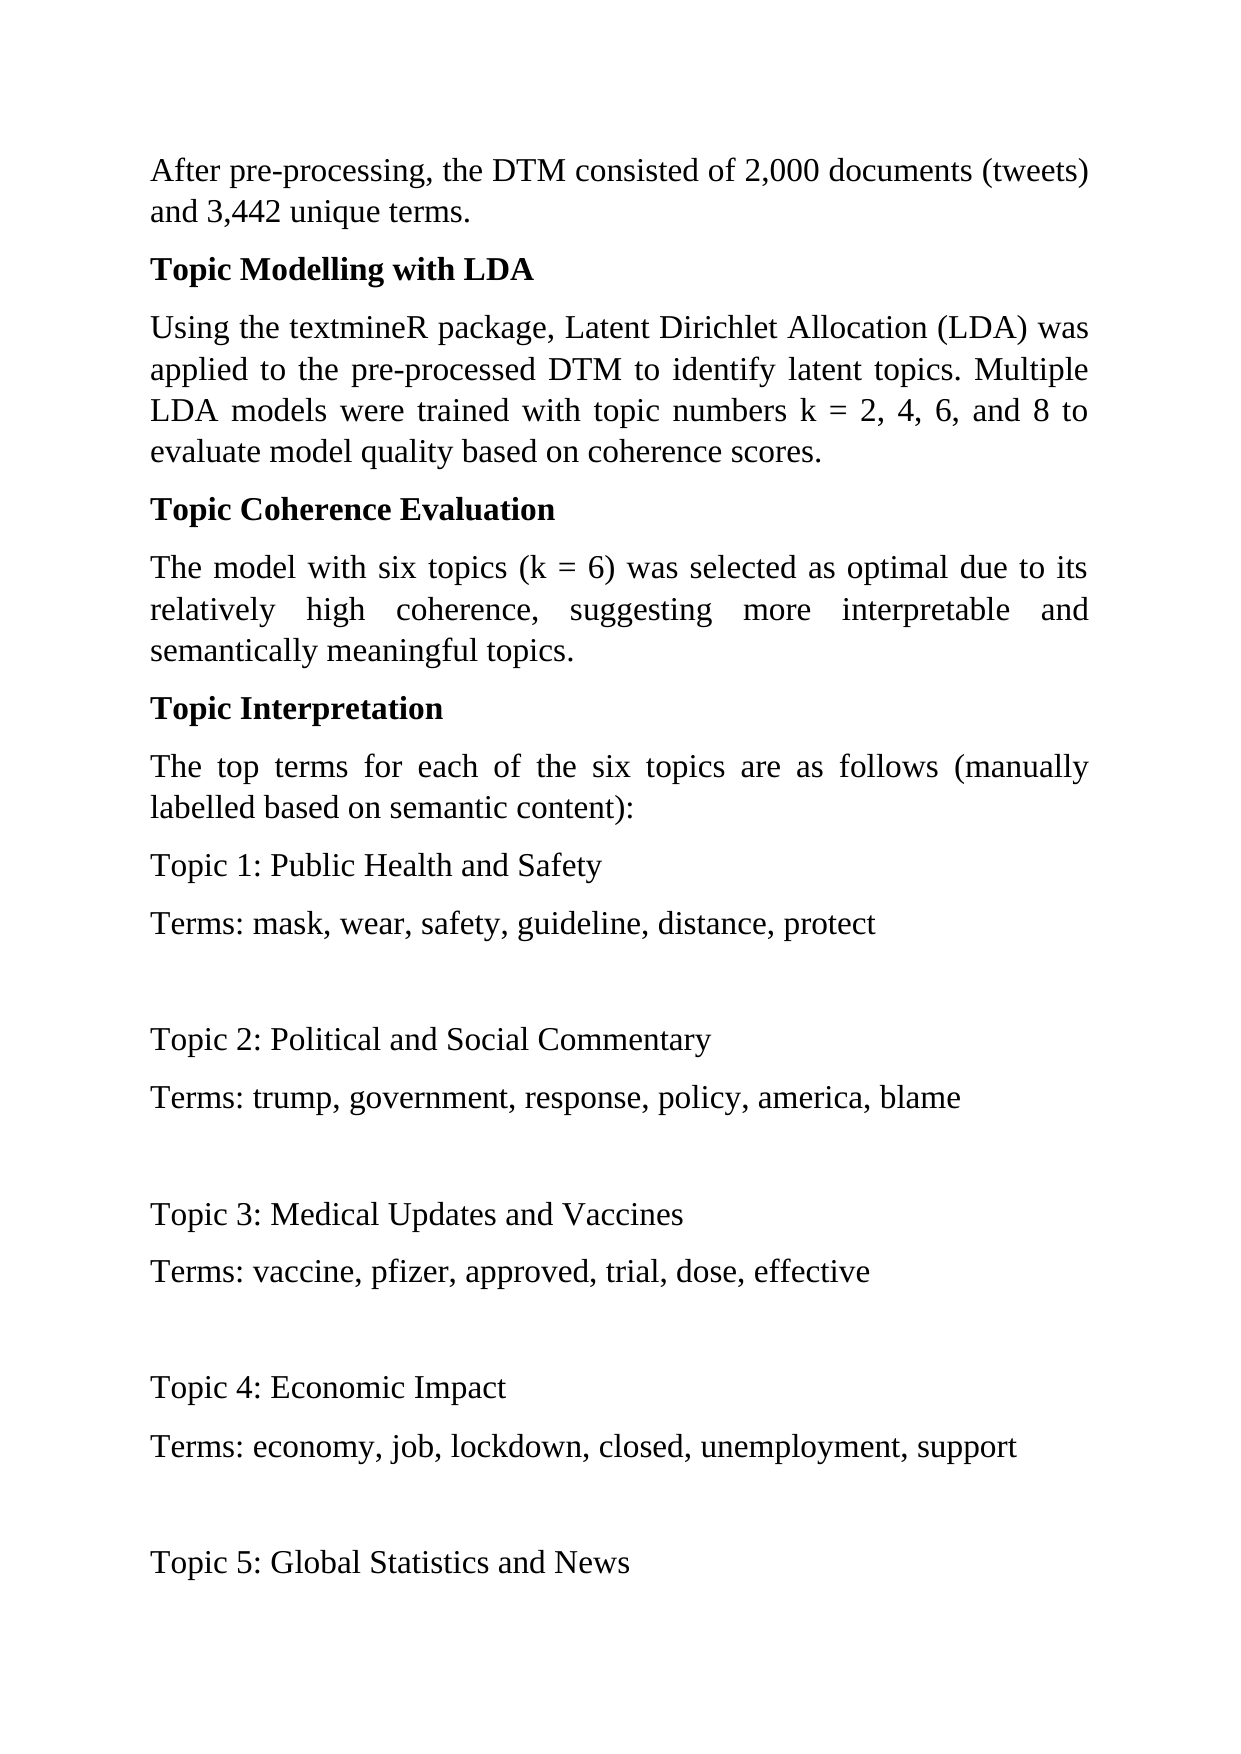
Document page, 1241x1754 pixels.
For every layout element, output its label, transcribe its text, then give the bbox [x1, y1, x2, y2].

text Terms: economy, job, lockdown, closed, unemployment, support [150, 1426, 1090, 1464]
text Terms: trump, government, response, policy, america, blame [150, 1078, 1090, 1116]
text Topic 3: Medical Updates and Vaccines [150, 1194, 1090, 1232]
text After pre-processing, the DTM consisted of 2,000 documents (tweets) and 3,442 unique terms. [150, 150, 1090, 230]
text Topic Coherence Evaluation [150, 489, 1090, 528]
text Topic 4: Economic Impact [150, 1368, 1090, 1406]
text Topic Modelling with LDA [150, 249, 1090, 288]
text Terms: vaccine, pfizer, approved, trial, dose, effective [150, 1252, 1090, 1290]
text The top terms for each of the six topics are as follows (manually labelled based on semantic content): [150, 746, 1090, 826]
text Using the textmineR package, Latent Dirichlet Allocation (LDA) was applied to the pre-processed DTM to identify latent topics. Multiple LDA models were trained with topic numbers k = 2, 4, 6, and 8 to evaluate model quality based on coherence scores. [150, 307, 1090, 470]
text Topic Interpretation [150, 688, 1090, 727]
text The model with six topics (k = 6) was selected as optimal due to its relatively high coherence, suggesting more interpretable and semantically meaningful topics. [150, 547, 1090, 668]
text Terms: mask, wear, safety, guideline, distance, protect [150, 904, 1090, 942]
text Topic 1: Public Health and Safety [150, 846, 1090, 884]
text Topic 5: Global Statistics and News [150, 1542, 1090, 1580]
text Topic 2: Political and Social Commentary [150, 1020, 1090, 1058]
